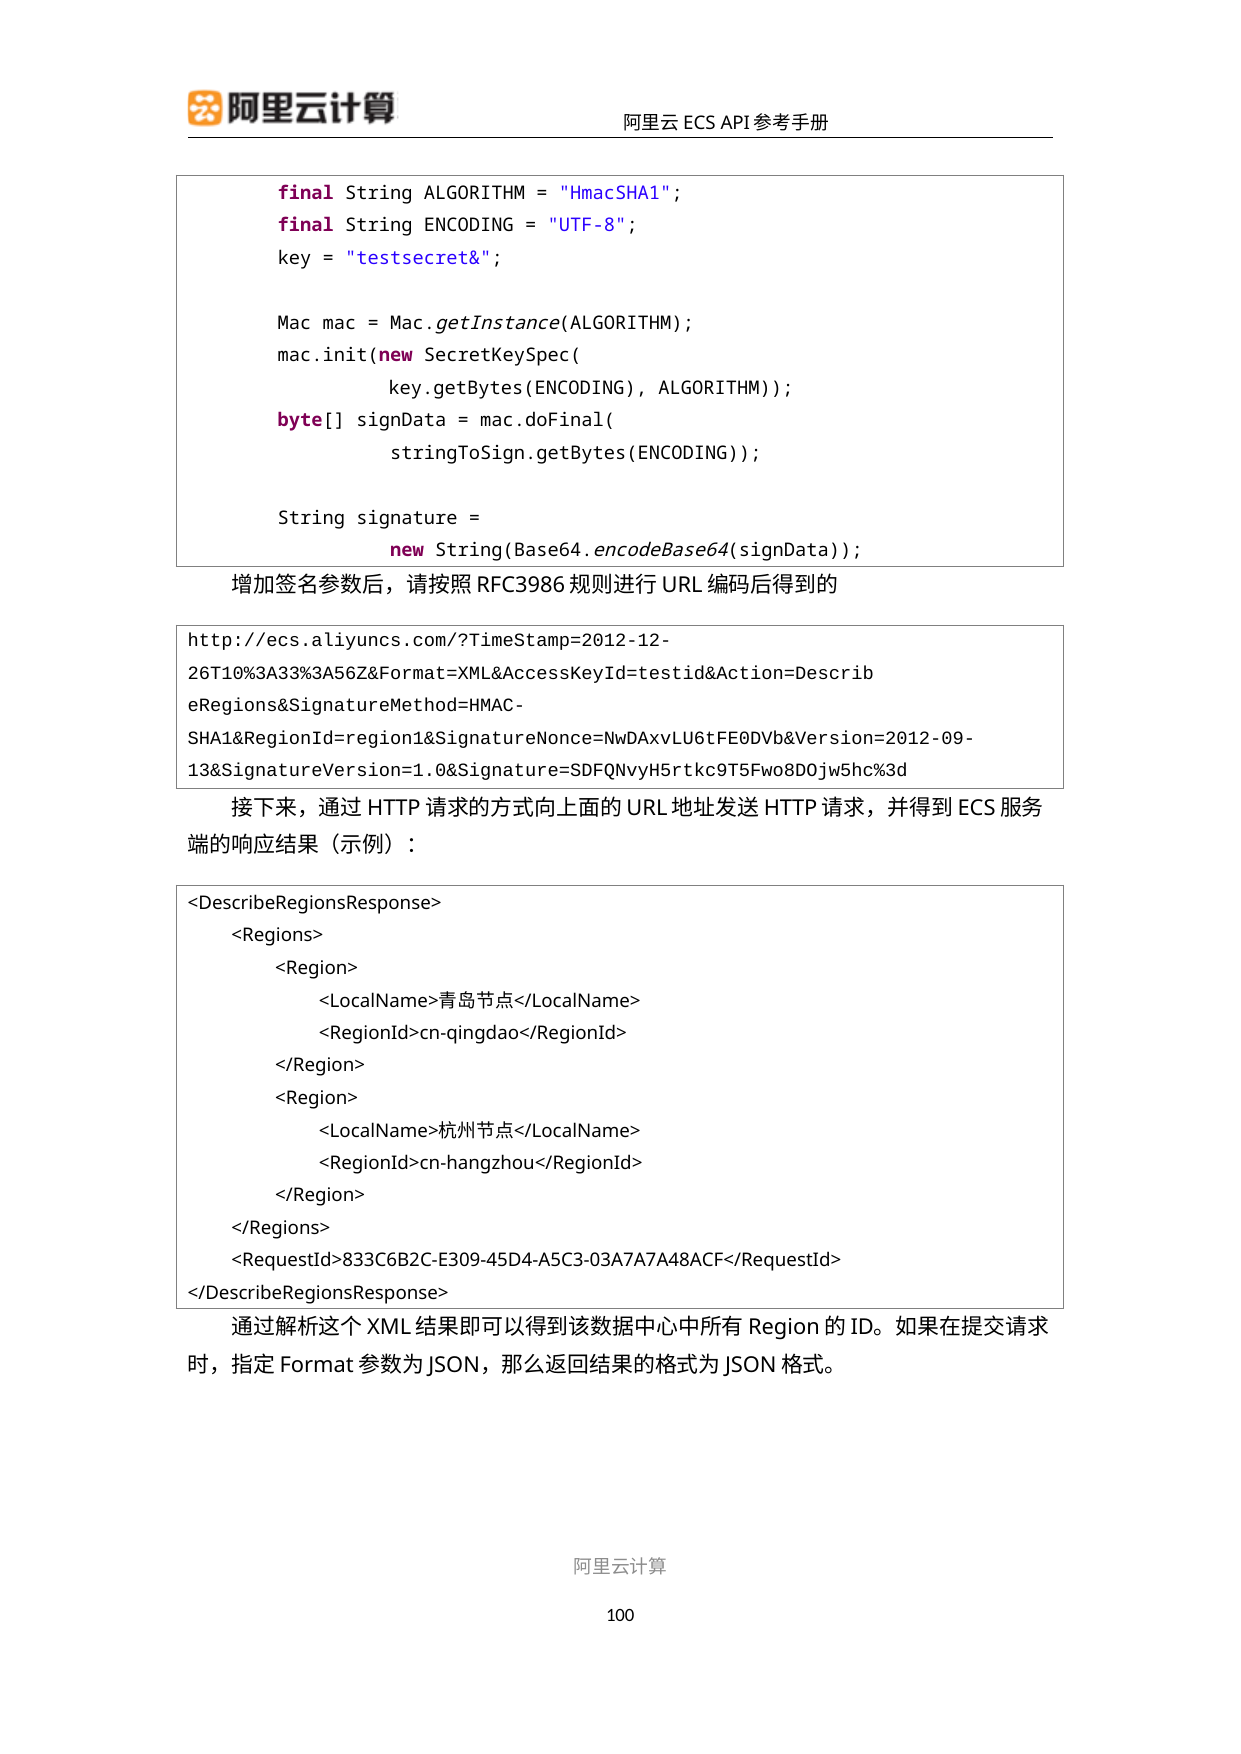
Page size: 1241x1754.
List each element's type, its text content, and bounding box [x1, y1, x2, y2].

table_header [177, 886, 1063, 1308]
text 增加签名参数后，请按照RFC3986规则进行URL编码后得到的 [187, 567, 1053, 599]
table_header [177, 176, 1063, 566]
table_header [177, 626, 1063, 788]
text 接下来，通过HTTP请求的方式向上面的URL地址发送HTTP请求，并得到ECS服务端的响应结果（示例）： [187, 789, 1053, 859]
text 通过解析这个XML结果即可以得到该数据中心中所有Region的ID。如果在提交请求时，指定Format参数为JSON，那么返回结果的格式为JSON格式。 [187, 1309, 1053, 1379]
picture [187, 88, 399, 130]
